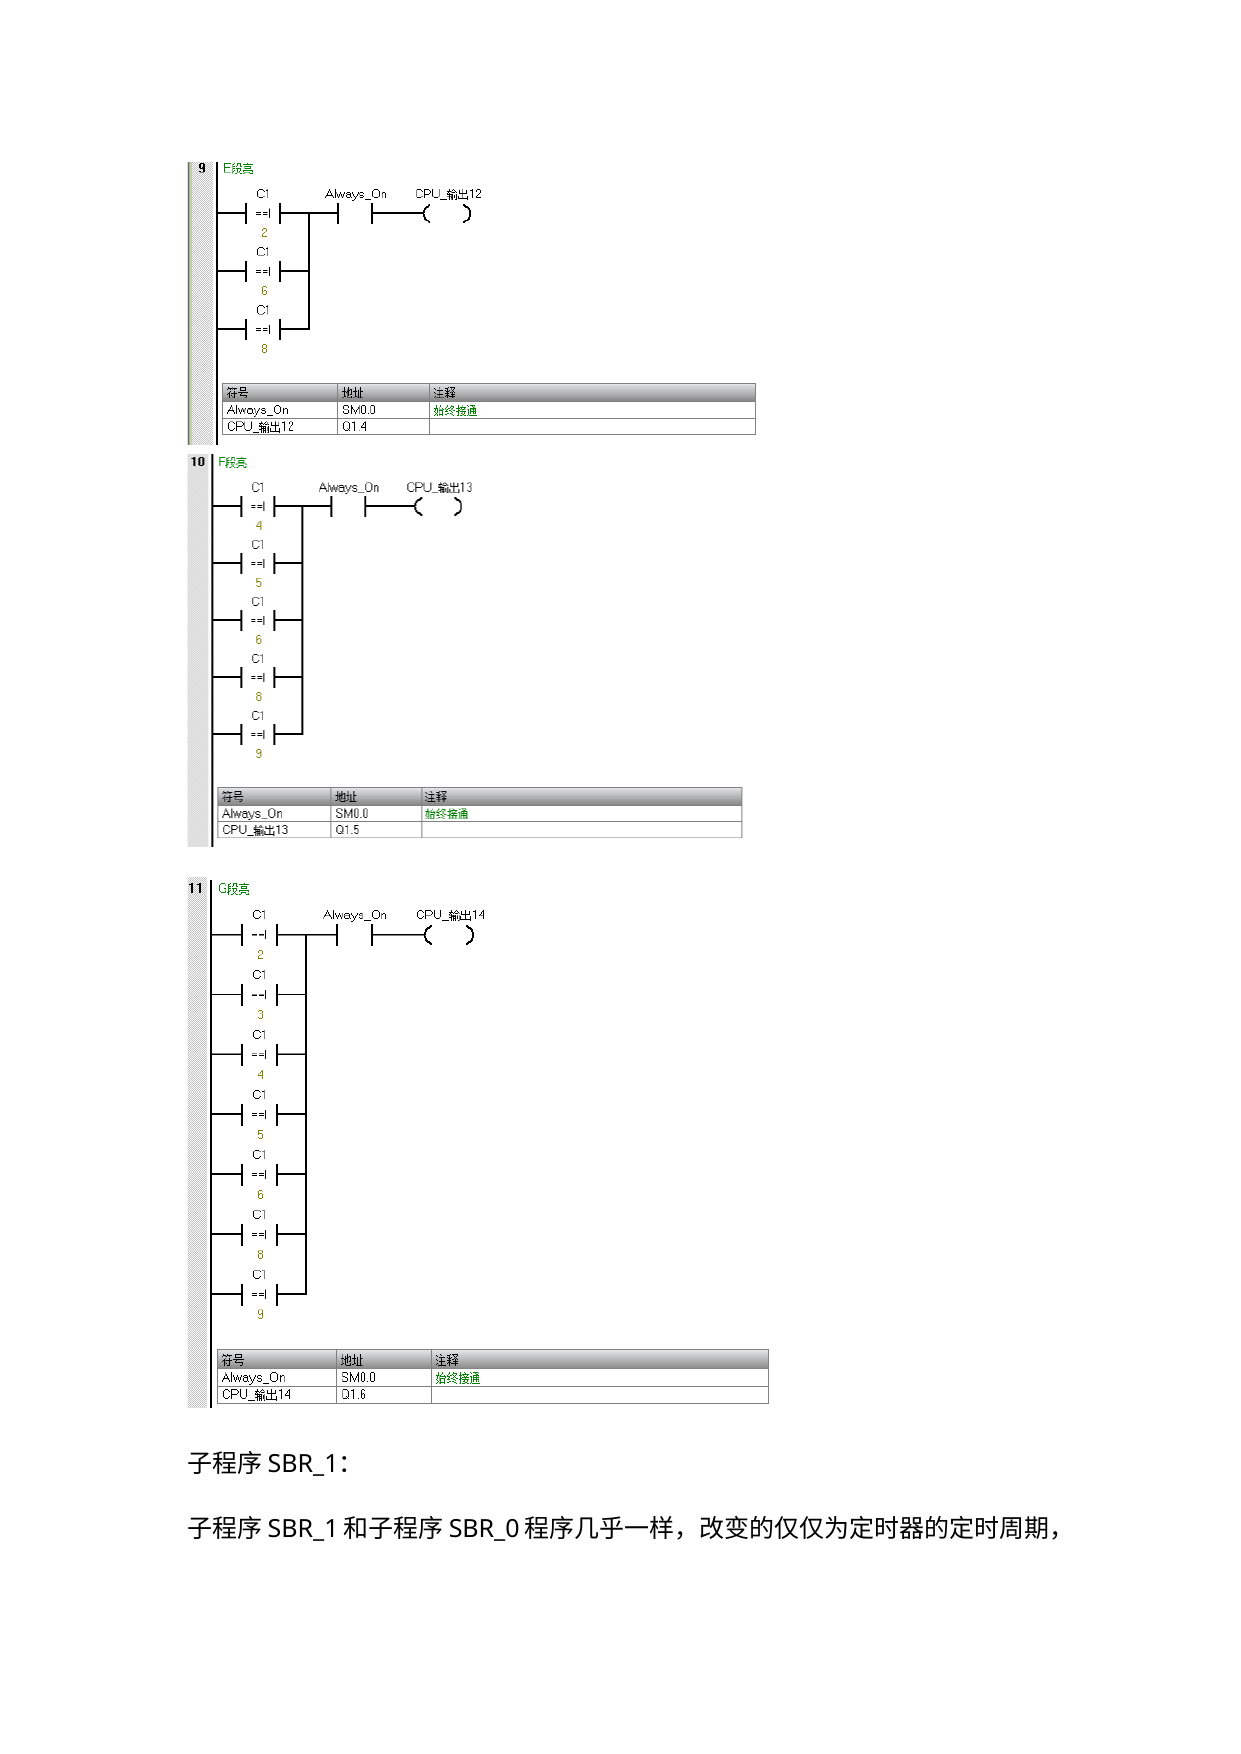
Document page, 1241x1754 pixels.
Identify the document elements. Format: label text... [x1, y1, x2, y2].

picture [187, 162, 796, 445]
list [187, 1494, 1053, 1559]
picture [187, 454, 839, 847]
list 子程序SBR_1： [187, 1429, 1053, 1494]
picture [187, 877, 926, 1408]
